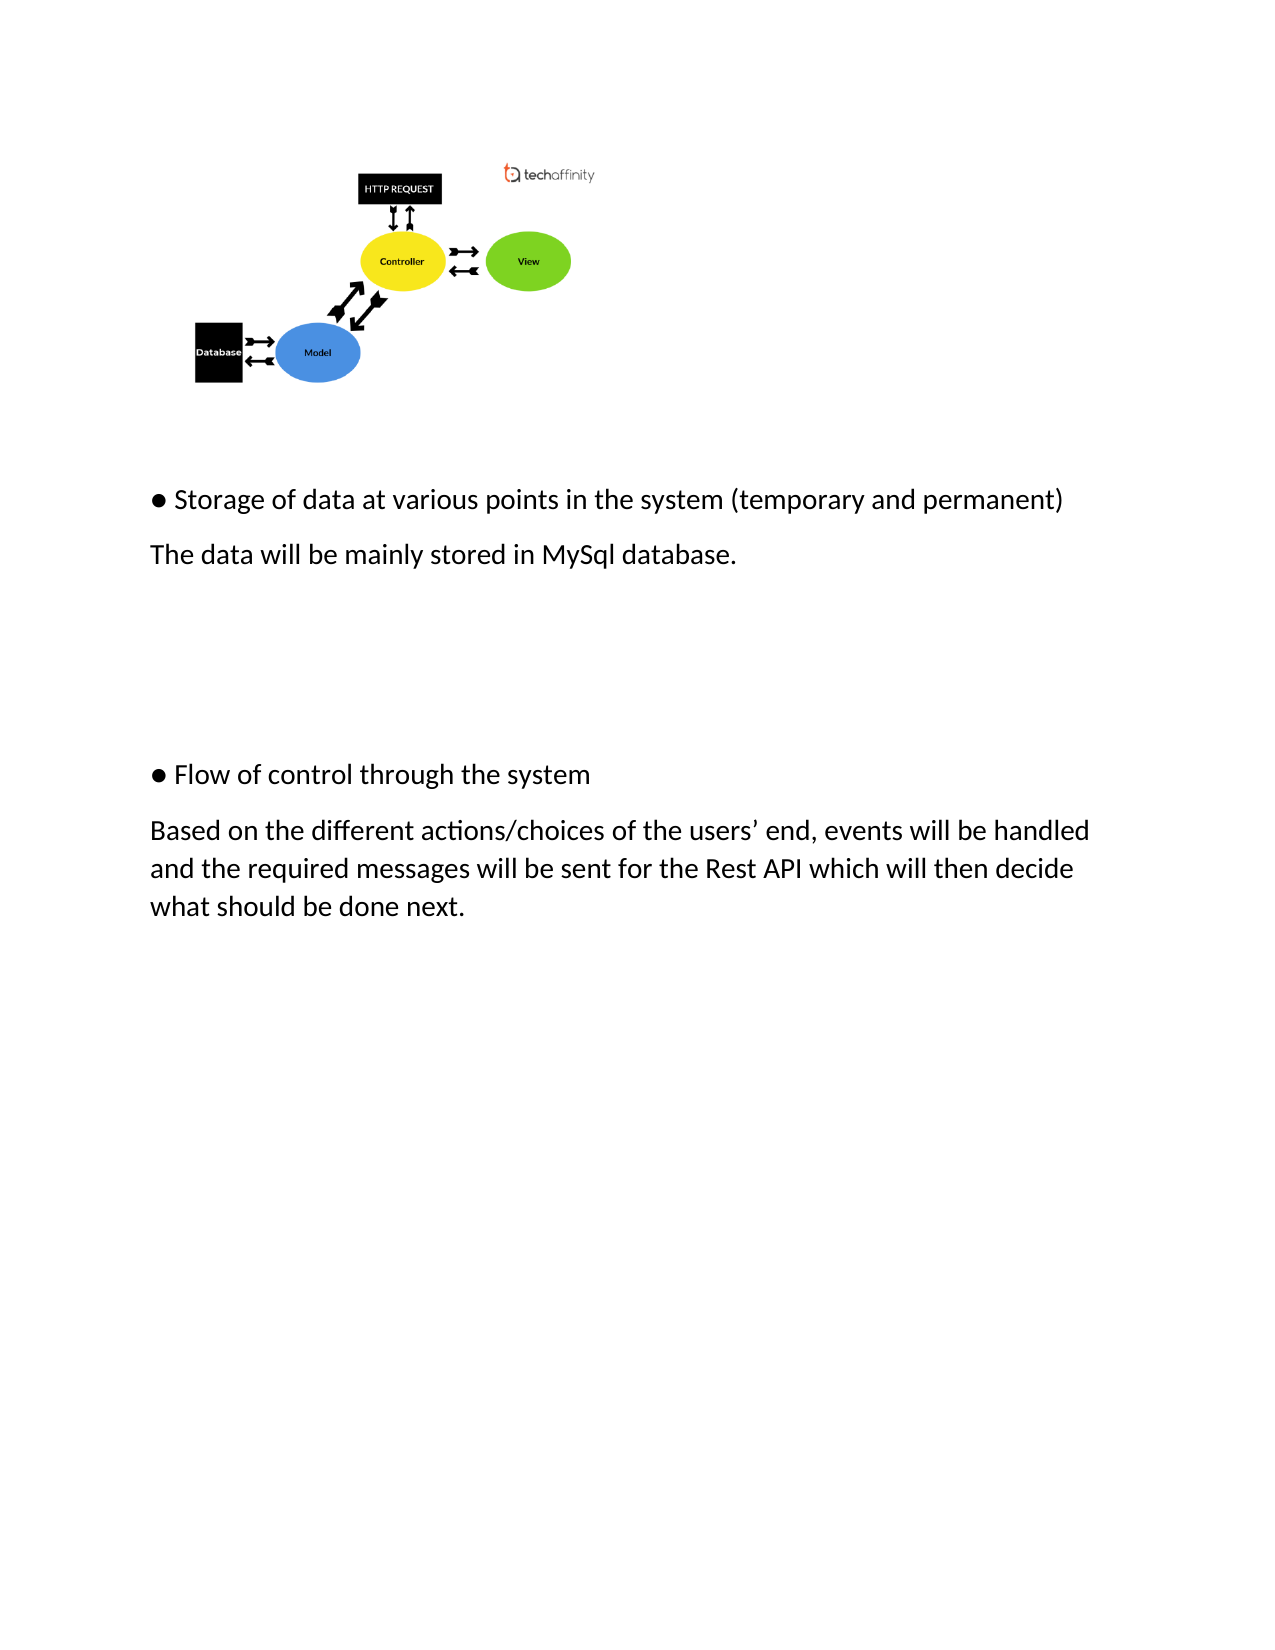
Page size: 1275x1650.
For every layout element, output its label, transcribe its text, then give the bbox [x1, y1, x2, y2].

text Based on the different actions/choices of the users’ end, events will be handled and the required messages will be sent for the Rest API which will then decide what should be done next. [150, 812, 1125, 924]
text ● Storage of data at various points in the system (temporary and permanent) [150, 481, 1125, 517]
text The data will be mainly stored in MySql database. [150, 536, 1125, 572]
text ● Flow of control through the system [150, 756, 1125, 792]
picture [150, 150, 607, 407]
